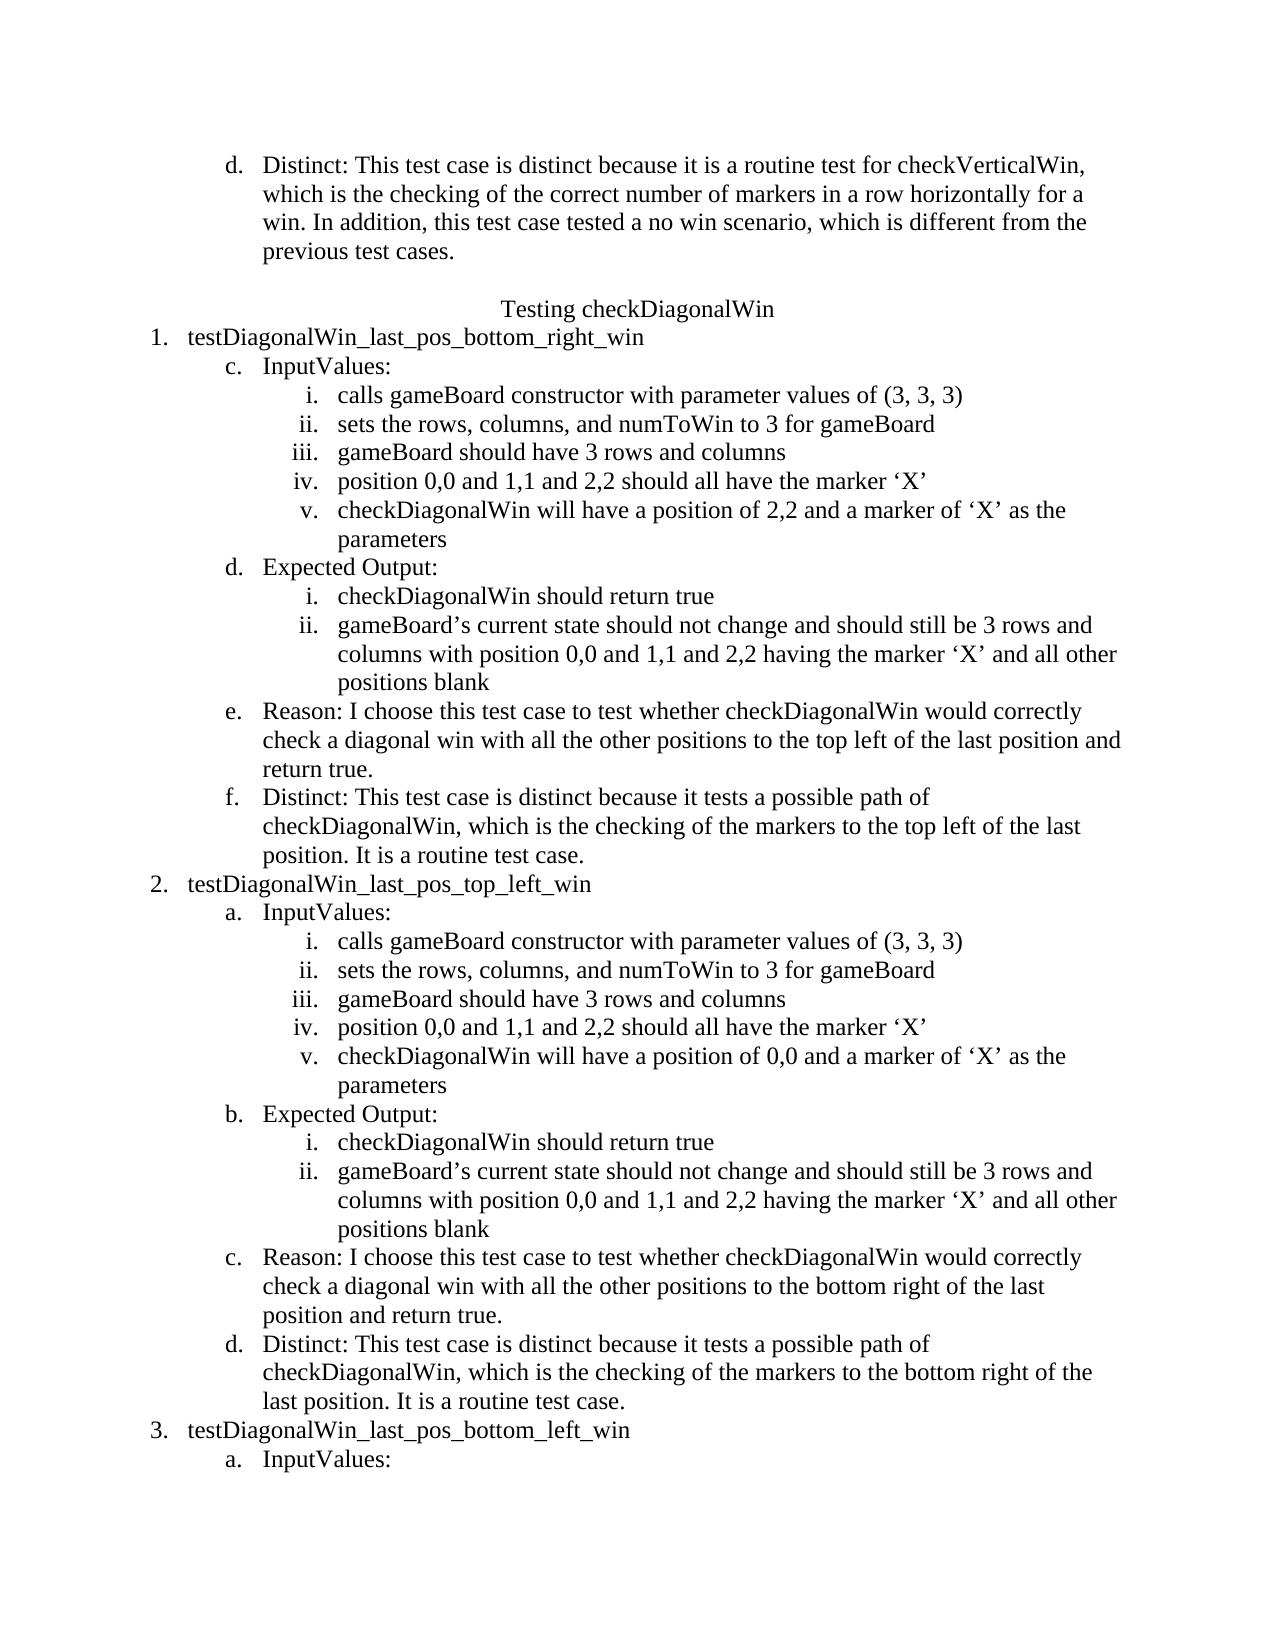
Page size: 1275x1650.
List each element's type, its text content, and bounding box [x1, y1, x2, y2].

list checkDiagonalWin will have a position of 2,2 and a marker of ‘X’ as the parameters [319, 495, 1125, 552]
list InputValues: [225, 897, 1125, 926]
list testDiagonalWin_last_pos_bottom_left_win [150, 1415, 1125, 1444]
list gameBoard’s current state should not change and should still be 3 rows and columns with position 0,0 and 1,1 and 2,2 having the marker ‘X’ and all other positions blank [319, 1156, 1125, 1242]
list calls gameBoard constructor with parameter values of (3, 3, 3) [319, 926, 1125, 955]
list gameBoard should have 3 rows and columns [319, 437, 1125, 466]
list Expected Output: [225, 552, 1125, 581]
list Reason: I choose this test case to test whether checkDiagonalWin would correctly check a diagonal win with all the other positions to the top left of the last position and return true. [225, 696, 1125, 782]
list position 0,0 and 1,1 and 2,2 should all have the marker ‘X’ [319, 466, 1125, 495]
list Reason: I choose this test case to test whether checkDiagonalWin would correctly check a diagonal win with all the other positions to the bottom right of the last position and return true. [225, 1242, 1125, 1329]
list checkDiagonalWin will have a position of 0,0 and a marker of ‘X’ as the parameters [319, 1041, 1125, 1099]
list testDiagonalWin_last_pos_bottom_right_win [150, 322, 1125, 351]
list checkDiagonalWin should return true [319, 1127, 1125, 1156]
list InputValues: [225, 1444, 1125, 1472]
list Distinct: This test case is distinct because it tests a possible path of checkDiagonalWin, which is the checking of the markers to the top left of the last position. It is a routine test case. [225, 782, 1125, 869]
list position 0,0 and 1,1 and 2,2 should all have the marker ‘X’ [319, 1012, 1125, 1041]
list sets the rows, columns, and numToWin to 3 for gameBoard [319, 409, 1125, 437]
list testDiagonalWin_last_pos_top_left_win [150, 869, 1125, 897]
list Expected Output: [225, 1099, 1125, 1127]
list calls gameBoard constructor with parameter values of (3, 3, 3) [319, 380, 1125, 409]
list gameBoard should have 3 rows and columns [319, 984, 1125, 1012]
list checkDiagonalWin should return true [319, 581, 1125, 610]
text Testing checkDiagonalWin [150, 294, 1125, 322]
list Distinct: This test case is distinct because it is a routine test for checkVerticalWin, which is the checking of the correct number of markers in a row horizontally for a win. In addition, this test case tested a no win scenario, which is different from the previous test cases. [225, 150, 1125, 265]
list sets the rows, columns, and numToWin to 3 for gameBoard [319, 955, 1125, 984]
list gameBoard’s current state should not change and should still be 3 rows and columns with position 0,0 and 1,1 and 2,2 having the marker ‘X’ and all other positions blank [319, 610, 1125, 696]
list InputValues: [225, 351, 1125, 380]
list Distinct: This test case is distinct because it tests a possible path of checkDiagonalWin, which is the checking of the markers to the bottom right of the last position. It is a routine test case. [225, 1329, 1125, 1415]
